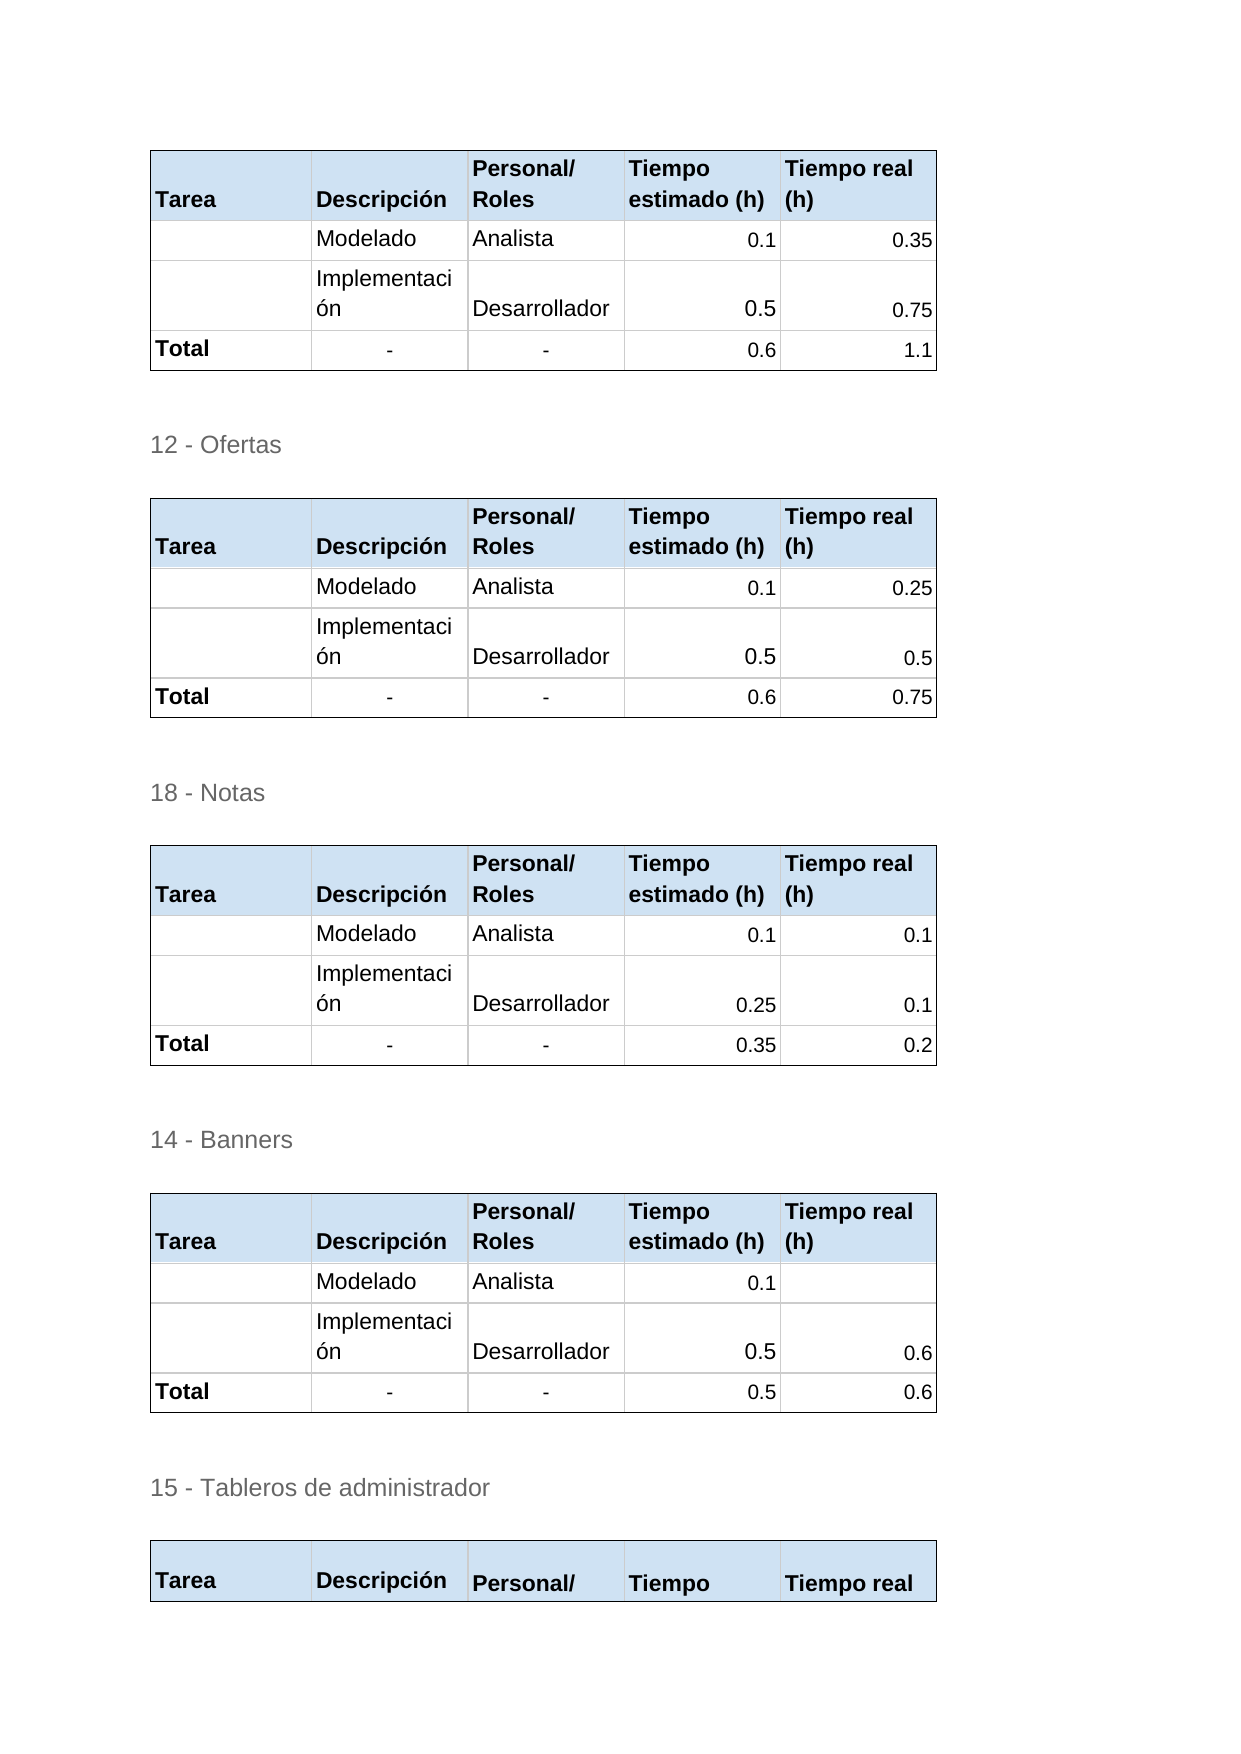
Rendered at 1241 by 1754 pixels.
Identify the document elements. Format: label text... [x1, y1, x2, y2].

table_cell Desarrollador [469, 261, 624, 330]
table_cell 0.1 [625, 1264, 780, 1302]
table_cell [151, 569, 311, 607]
table_cell [151, 609, 311, 677]
table_header Tiempo estimado (h) [625, 151, 780, 220]
table_header Personal/Roles [469, 151, 624, 220]
table_cell Analista [469, 569, 624, 607]
table_cell 0.25 [625, 956, 780, 1025]
table_header Tarea [151, 846, 311, 915]
table_cell - [469, 1374, 624, 1412]
table_cell Modelado [312, 569, 467, 607]
table_cell [151, 1304, 311, 1372]
table_header Descripción [312, 151, 467, 220]
table_cell - [312, 1374, 467, 1412]
table_header Tiempo real (h) [781, 846, 936, 915]
table_cell 0.25 [781, 569, 936, 607]
table_cell - [469, 331, 624, 369]
table_cell - [469, 679, 624, 717]
table_header Tarea [151, 499, 311, 567]
table_header Tiempo real (h) [781, 151, 936, 220]
table_header Tiempo estimado (h) [625, 1194, 780, 1262]
table_cell Implementación [312, 1304, 467, 1372]
table_cell 0.1 [625, 221, 780, 260]
table_cell [151, 1264, 311, 1302]
table_cell 0.5 [781, 609, 936, 677]
table_header Descripción [312, 1194, 467, 1262]
table_header Tarea [151, 1541, 311, 1601]
table_cell 0.6 [625, 679, 780, 717]
subtitle 18 - Notas [150, 778, 1090, 806]
table_cell 0.5 [625, 1374, 780, 1412]
table_cell [781, 1264, 936, 1302]
table_cell - [312, 331, 467, 369]
subtitle 15 - Tableros de administrador [150, 1473, 1090, 1501]
table_cell 0.6 [625, 331, 780, 369]
table_header Tiempo real (h) [781, 1194, 936, 1262]
table_cell Total [151, 1026, 311, 1064]
table_cell 0.1 [781, 916, 936, 955]
table_cell 0.2 [781, 1026, 936, 1064]
table_cell Implementación [312, 956, 467, 1025]
table_cell Implementación [312, 261, 467, 330]
table_cell 0.35 [781, 221, 936, 260]
table_cell Desarrollador [469, 956, 624, 1025]
table_cell 0.35 [625, 1026, 780, 1064]
table_header Descripción [312, 846, 467, 915]
table_header Descripción [312, 1541, 467, 1601]
table_cell [151, 221, 311, 260]
table_cell Analista [469, 1264, 624, 1302]
table_cell 0.1 [625, 916, 780, 955]
table_header Tiempo real (h) [781, 1541, 936, 1601]
table_cell 0.5 [625, 261, 780, 330]
subtitle 14 - Banners [150, 1125, 1090, 1154]
table_cell 0.6 [781, 1304, 936, 1372]
table_header Personal/Roles [469, 846, 624, 915]
table_header Personal/Roles [469, 1541, 624, 1601]
table_cell Implementación [312, 609, 467, 677]
subtitle 12 - Ofertas [150, 430, 1090, 459]
table_cell 0.1 [625, 569, 780, 607]
table_cell 0.5 [625, 1304, 780, 1372]
table_cell Modelado [312, 916, 467, 955]
table_cell Analista [469, 221, 624, 260]
table_header Personal/Roles [469, 499, 624, 567]
table_cell 0.1 [781, 956, 936, 1025]
table_header Tarea [151, 151, 311, 220]
table_cell Total [151, 1374, 311, 1412]
table_cell Total [151, 679, 311, 717]
table_cell 0.5 [625, 609, 780, 677]
table_cell - [312, 1026, 467, 1064]
table_cell Total [151, 331, 311, 369]
table_cell Desarrollador [469, 1304, 624, 1372]
table_cell 0.6 [781, 1374, 936, 1412]
table_cell - [469, 1026, 624, 1064]
table_cell Modelado [312, 1264, 467, 1302]
table_header Tiempo estimado (h) [625, 499, 780, 567]
table_cell [151, 261, 311, 330]
table_cell 0.75 [781, 679, 936, 717]
table_cell Analista [469, 916, 624, 955]
table_cell 1.1 [781, 331, 936, 369]
table_header Tarea [151, 1194, 311, 1262]
table_header Tiempo estimado (h) [625, 846, 780, 915]
table_cell [151, 916, 311, 955]
table_cell Modelado [312, 221, 467, 260]
table_cell - [312, 679, 467, 717]
table_cell Desarrollador [469, 609, 624, 677]
table_header Personal/Roles [469, 1194, 624, 1262]
table_cell 0.75 [781, 261, 936, 330]
table_cell [151, 956, 311, 1025]
table_header Descripción [312, 499, 467, 567]
table_header Tiempo real (h) [781, 499, 936, 567]
table_header Tiempo estimado (h) [625, 1541, 780, 1601]
